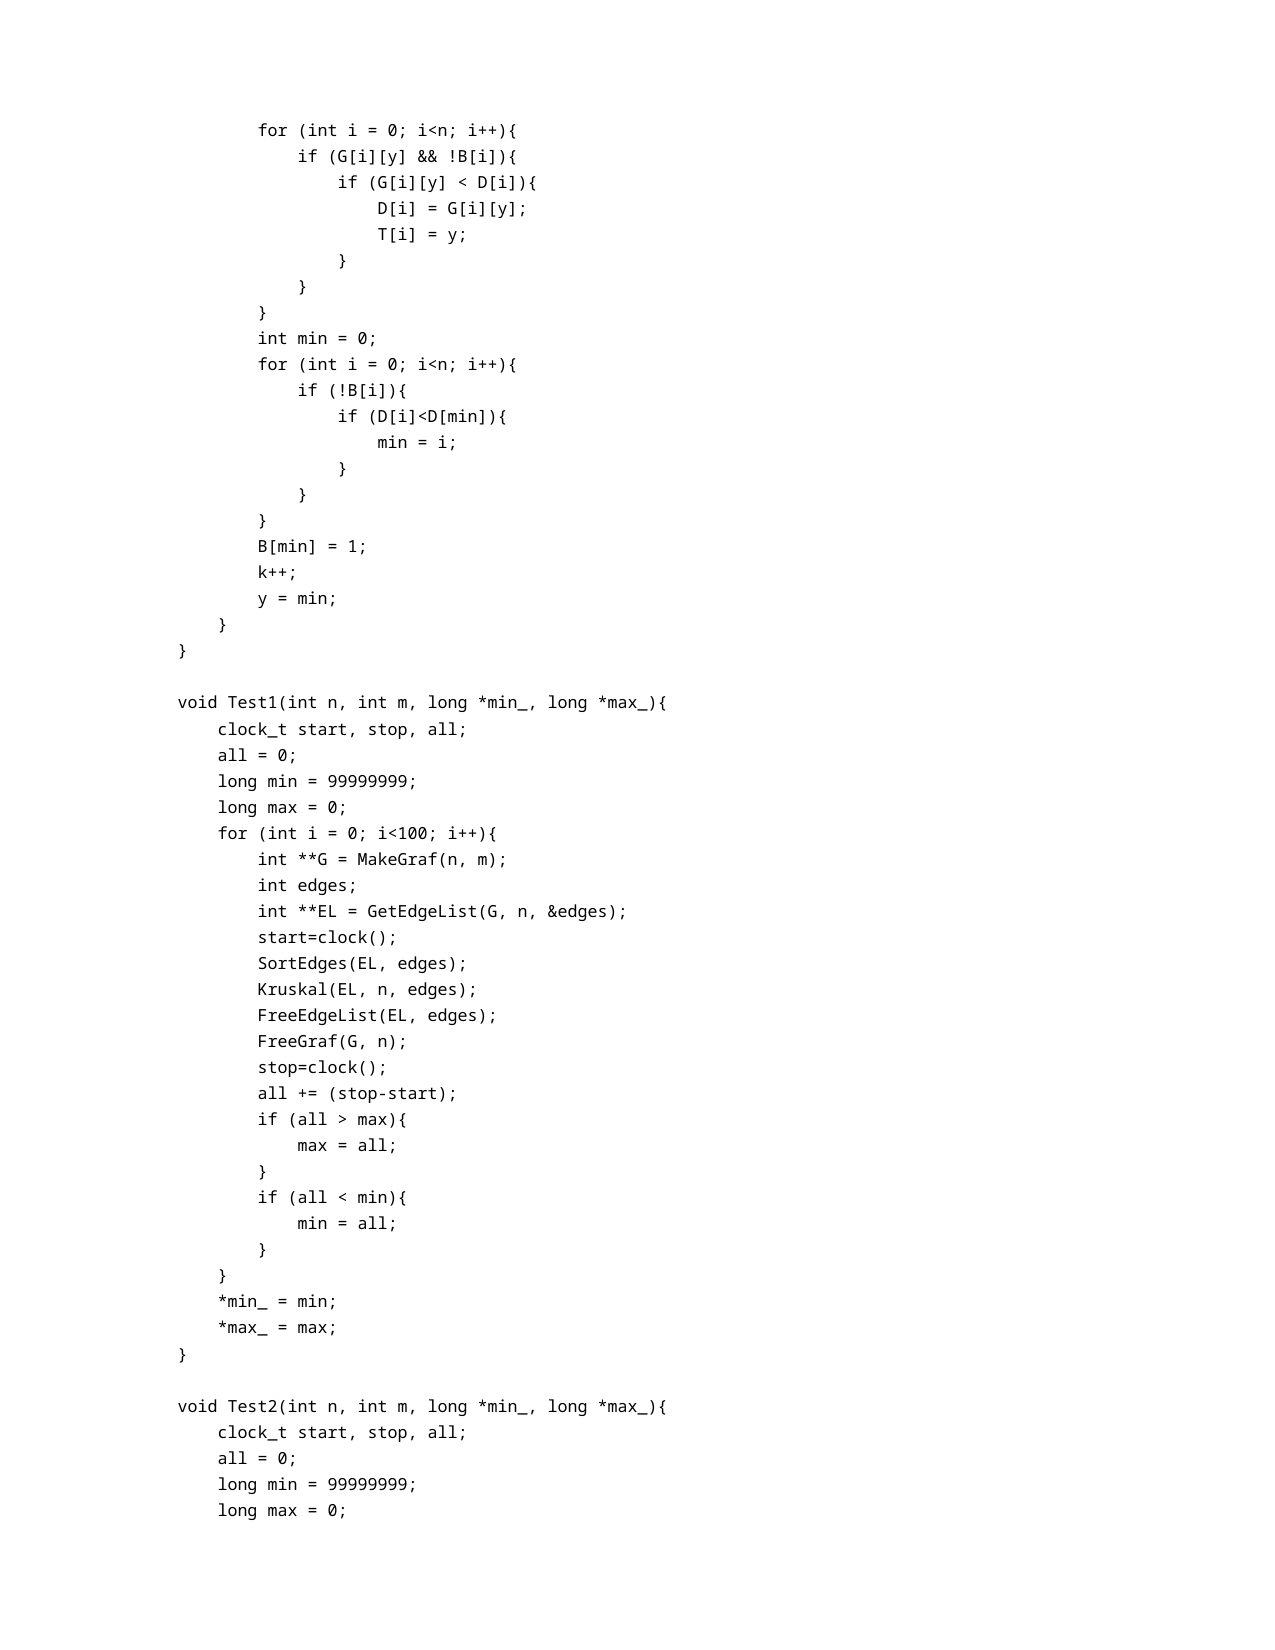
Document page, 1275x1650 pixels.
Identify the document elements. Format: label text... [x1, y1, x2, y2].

text y = min; [177, 587, 1186, 609]
text void Test1(int n, int m, long *min_, long *max_){ [177, 691, 1186, 714]
text SortEdges(EL, edges); [177, 951, 1186, 974]
text } [177, 509, 1186, 531]
text } [177, 248, 1186, 271]
text } [177, 1264, 1186, 1287]
text } [177, 639, 1186, 662]
text void Test2(int n, int m, long *min_, long *max_){ [177, 1394, 1186, 1417]
text } [177, 613, 1186, 636]
text for (int i = 0; i<n; i++){ [177, 352, 1186, 375]
text if (G[i][y] && !B[i]){ [177, 144, 1186, 167]
text T[i] = y; [177, 222, 1186, 245]
text } [177, 1342, 1186, 1365]
text clock_t start, stop, all; [177, 1420, 1186, 1443]
text clock_t start, stop, all; [177, 717, 1186, 740]
text min = i; [177, 431, 1186, 453]
text Kruskal(EL, n, edges); [177, 977, 1186, 1000]
text min = all; [177, 1212, 1186, 1234]
text *max_ = max; [177, 1316, 1186, 1339]
text if (all < min){ [177, 1186, 1186, 1208]
text } [177, 274, 1186, 297]
text *min_ = min; [177, 1290, 1186, 1313]
text long min = 99999999; [177, 769, 1186, 792]
text } [177, 1160, 1186, 1182]
text } [177, 483, 1186, 505]
text start=clock(); [177, 925, 1186, 948]
text stop=clock(); [177, 1056, 1186, 1078]
text all = 0; [177, 743, 1186, 766]
text if (D[i]<D[min]){ [177, 404, 1186, 427]
text D[i] = G[i][y]; [177, 196, 1186, 219]
text int **G = MakeGraf(n, m); [177, 847, 1186, 870]
text } [177, 300, 1186, 323]
text max = all; [177, 1134, 1186, 1156]
text long max = 0; [177, 795, 1186, 818]
text B[min] = 1; [177, 535, 1186, 557]
text for (int i = 0; i<100; i++){ [177, 821, 1186, 844]
text if (all > max){ [177, 1108, 1186, 1130]
text int min = 0; [177, 326, 1186, 349]
text } [177, 457, 1186, 479]
text if (!B[i]){ [177, 378, 1186, 401]
text if (G[i][y] < D[i]){ [177, 170, 1186, 193]
text long min = 99999999; [177, 1472, 1186, 1495]
text int **EL = GetEdgeList(G, n, &edges); [177, 899, 1186, 922]
text int edges; [177, 873, 1186, 896]
text for (int i = 0; i<n; i++){ [177, 118, 1186, 141]
text all += (stop-start); [177, 1082, 1186, 1104]
text FreeEdgeList(EL, edges); [177, 1003, 1186, 1026]
text long max = 0; [177, 1498, 1186, 1521]
text all = 0; [177, 1446, 1186, 1469]
text } [177, 1238, 1186, 1261]
text FreeGraf(G, n); [177, 1029, 1186, 1052]
text k++; [177, 561, 1186, 583]
